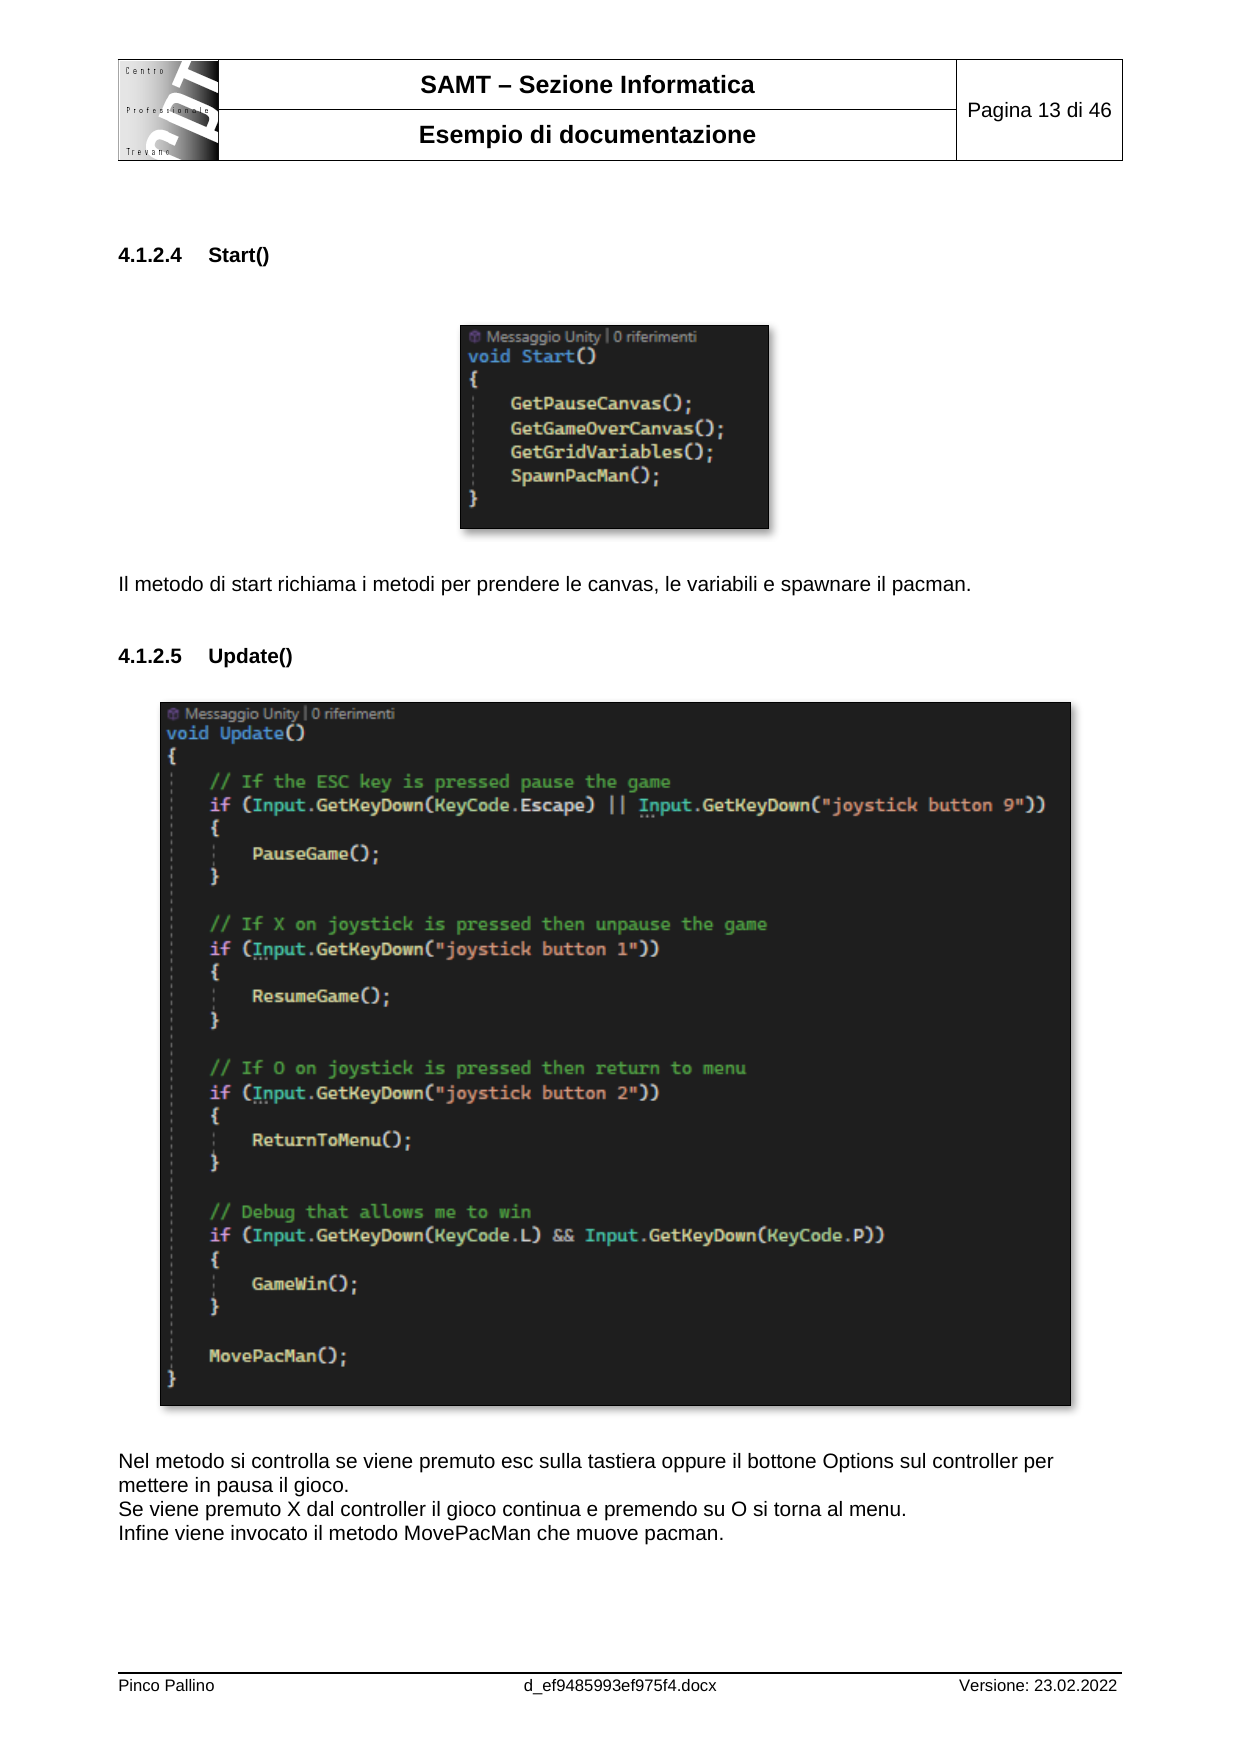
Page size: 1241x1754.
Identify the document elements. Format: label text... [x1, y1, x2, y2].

picture [161, 703, 1070, 1405]
text Nel metodo si controlla se viene premuto esc sulla tastiera oppure il bottone Options sul controller per mettere in pausa il gioco. [118, 1448, 1122, 1496]
subtitle Update() [118, 644, 1122, 668]
text Il metodo di start richiama i metodi per prendere le canvas, le variabili e spawnare il pacman. [118, 571, 1122, 595]
picture [461, 326, 768, 528]
picture [118, 60, 219, 160]
text Infine viene invocato il metodo MovePacMan che muove pacman. [118, 1520, 1122, 1544]
subtitle Start() [118, 243, 1122, 267]
text Se viene premuto X dal controller il gioco continua e premendo su O si torna al menu. [118, 1496, 1122, 1520]
